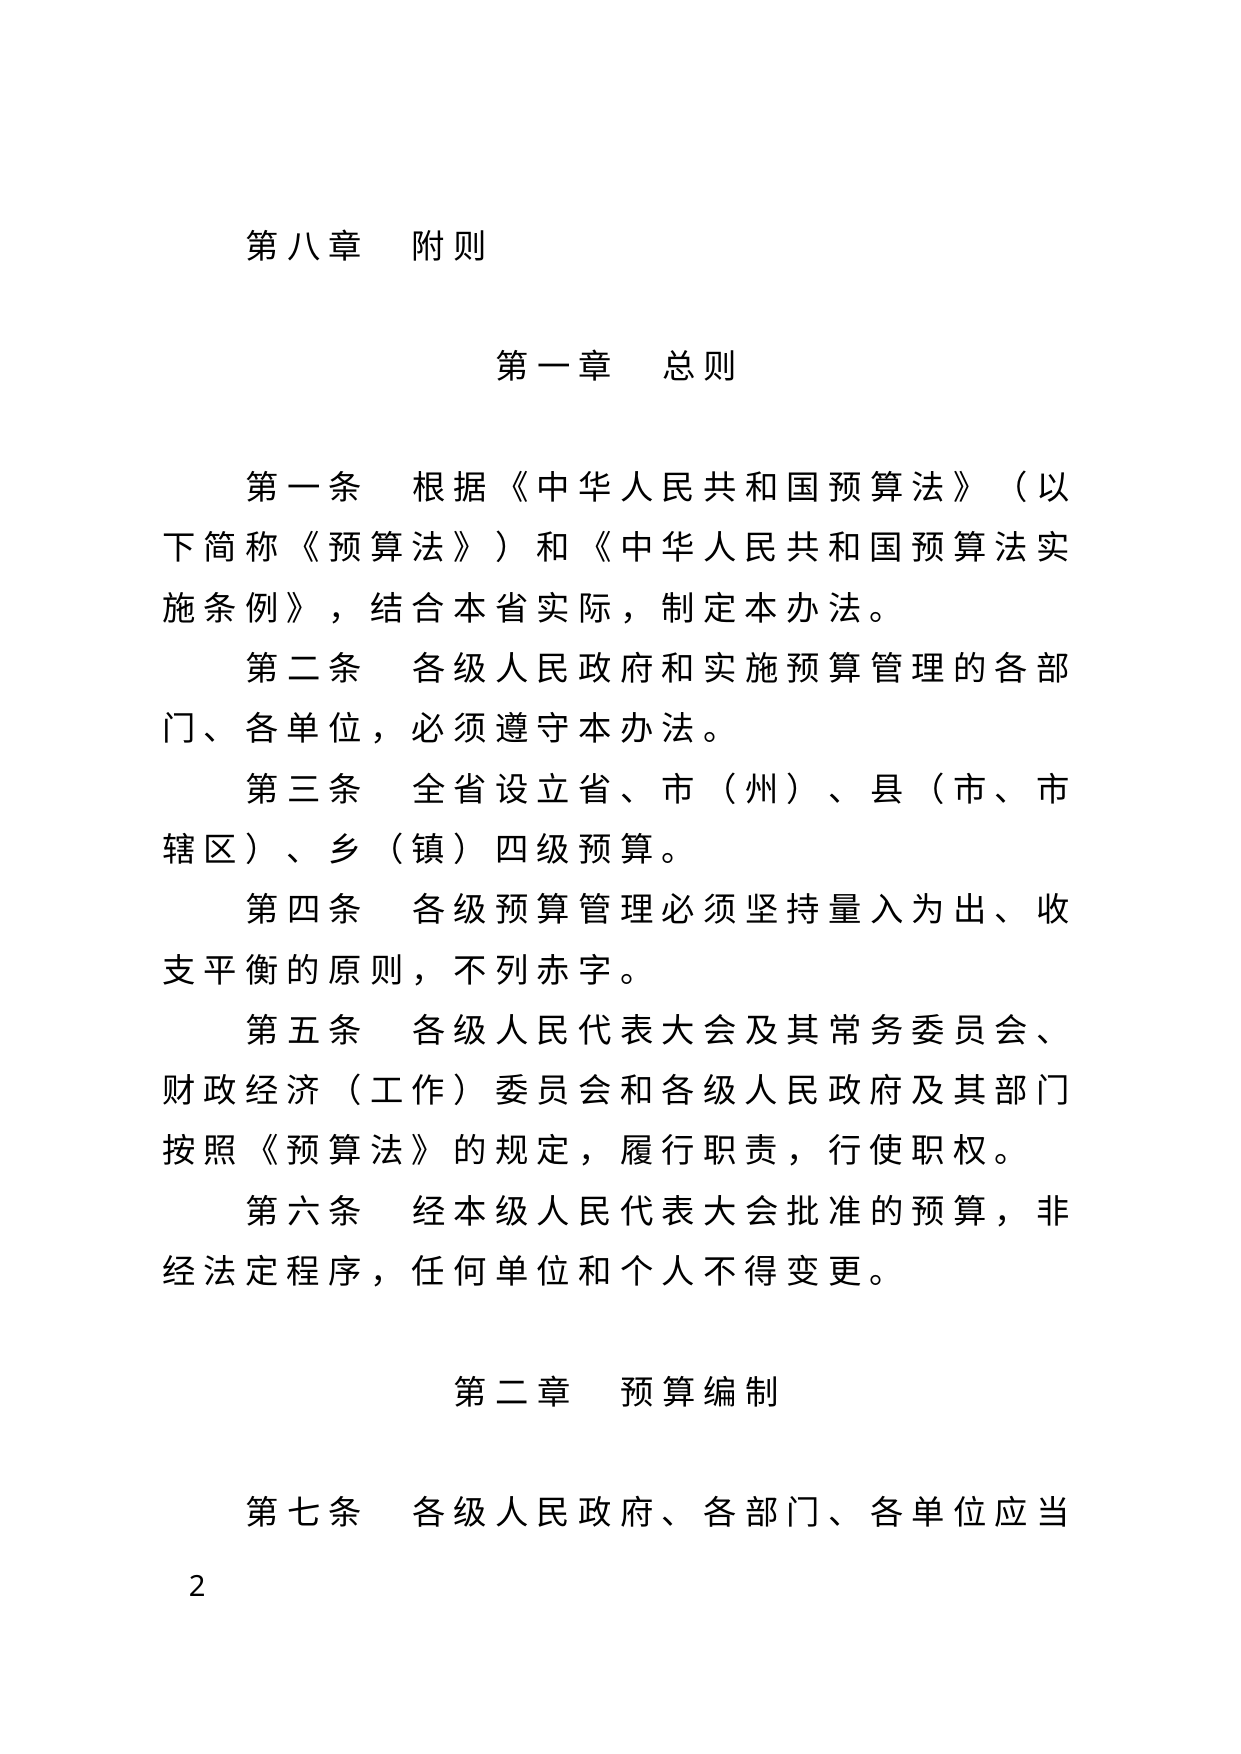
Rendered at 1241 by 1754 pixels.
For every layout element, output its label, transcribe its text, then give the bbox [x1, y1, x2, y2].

text 第四条 各级预算管理必须坚持量入为出、收支平衡的原则，不列赤字。 [162, 877, 1078, 998]
text 第六条 经本级人民代表大会批准的预算，非经法定程序，任何单位和个人不得变更。 [162, 1178, 1078, 1299]
list 第二章 预算编制 [162, 1359, 1078, 1420]
text 第二条 各级人民政府和实施预算管理的各部门、各单位，必须遵守本办法。 [162, 636, 1078, 756]
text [162, 1480, 1078, 1540]
text 第八章 附则 [162, 213, 1078, 274]
text 第五条 各级人民代表大会及其常务委员会、财政经济（工作）委员会和各级人民政府及其部门按照《预算法》的规定，履行职责，行使职权。 [162, 998, 1078, 1178]
text 第一条 根据《中华人民共和国预算法》（以下简称《预算法》）和《中华人民共和国预算法实施条例》，结合本省实际，制定本办法。 [162, 455, 1078, 636]
text 第三条 全省设立省、市（州）、县（市、市辖区）、乡（镇）四级预算。 [162, 756, 1078, 877]
text 第一章 总则 [162, 334, 1078, 394]
